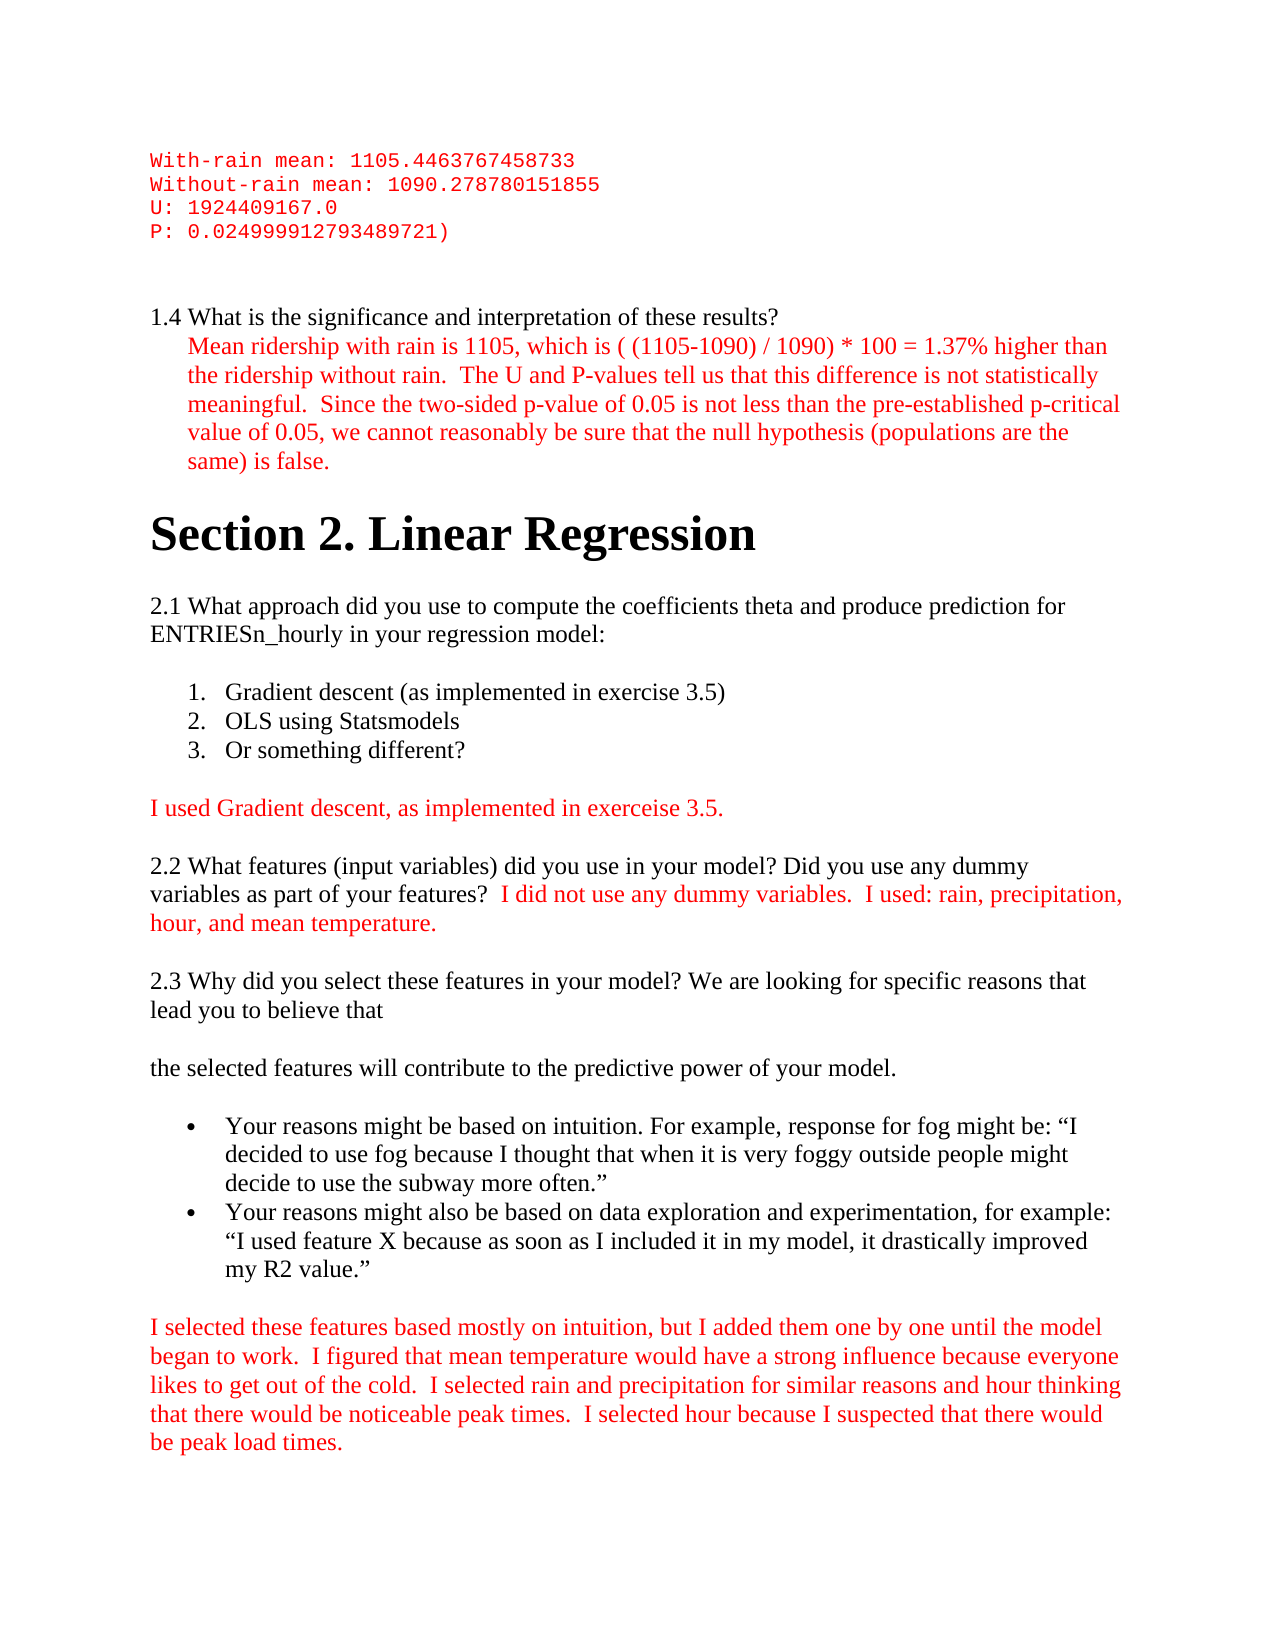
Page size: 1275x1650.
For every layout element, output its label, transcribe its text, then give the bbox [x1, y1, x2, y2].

list What is the significance and interpretation of these results? [150, 302, 1125, 331]
list Your reasons might be based on intuition. For example, response for fog might be: “I decided to use fog because I thought that when it is very foggy outside people might decide to use the subway more often.” [187, 1111, 1125, 1197]
text P: 0.024999912793489721) [150, 221, 1125, 244]
list Your reasons might also be based on data exploration and experimentation, for example: “I used feature X because as soon as I included it in my model, it drastically improved my R2 value.” [187, 1197, 1125, 1283]
text U: 1924409167.0 [150, 197, 1125, 221]
list OLS using Statsmodels [187, 706, 1125, 735]
text 2.2 What features (input variables) did you use in your model? Did you use any dummy variables as part of your features? I did not use any dummy variables. I used: rain, precipitation, hour, and mean temperature. [150, 851, 1125, 937]
list Gradient descent (as implemented in exercise 3.5) [187, 677, 1125, 706]
text Without-rain mean: 1090.278780151855 [150, 174, 1125, 197]
list Mean ridership with rain is 1105, which is ( (1105-1090) / 1090) * 100 = 1.37% higher than the ridership without rain. The U and P-values tell us that this difference is not statistically meaningful. Since the two-sided p-value of 0.05 is not less than the pre-established p-critical value of 0.05, we cannot reasonably be sure that the null hypothesis (populations are the same) is false. [187, 331, 1125, 475]
text 2.3 Why did you select these features in your model? We are looking for specific reasons that lead you to believe that [150, 966, 1125, 1024]
list Or something different? [187, 735, 1125, 764]
text I used Gradient descent, as implemented in exerceise 3.5. [150, 793, 1125, 822]
text I selected these features based mostly on intuition, but I added them one by one until the model began to work. I figured that mean temperature would have a strong influence because everyone likes to get out of the cold. I selected rain and precipitation for similar reasons and hour thinking that there would be noticeable peak times. I selected hour because I suspected that there would be peak load times. [150, 1312, 1125, 1456]
text Section 2. Linear Regression [150, 504, 1125, 562]
text the selected features will contribute to the predictive power of your model. [150, 1053, 1125, 1082]
text 2.1 What approach did you use to compute the coefficients theta and produce prediction for ENTRIESn_hourly in your regression model: [150, 591, 1125, 648]
text With-rain mean: 1105.4463767458733 [150, 150, 1125, 174]
